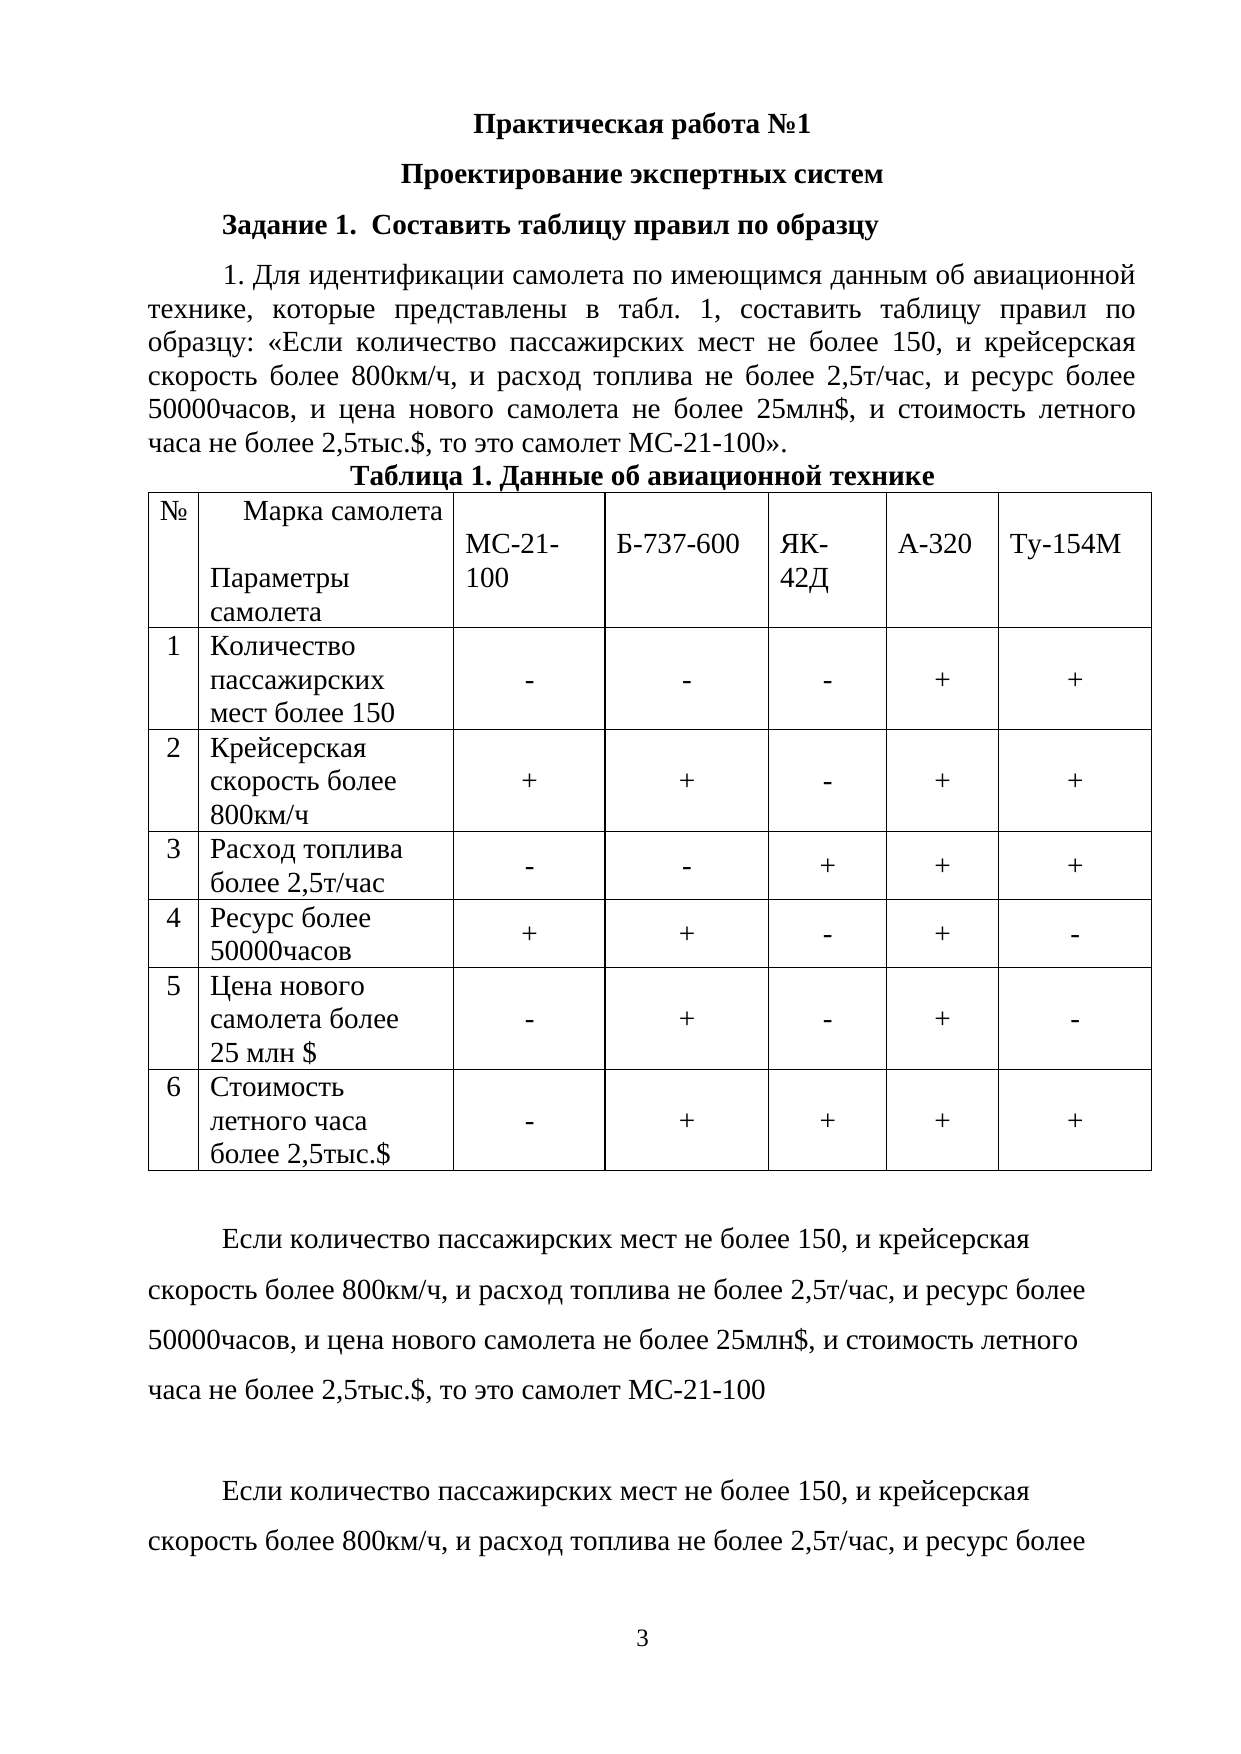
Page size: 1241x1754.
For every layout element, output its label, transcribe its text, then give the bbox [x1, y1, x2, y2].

table_cell + [887, 628, 998, 729]
table_cell - [454, 628, 604, 729]
table_cell 4 [149, 900, 198, 967]
table_cell Стоимость летного часа более 2,5тыс.$ [199, 1070, 453, 1170]
table_cell + [606, 900, 768, 967]
table_cell - [454, 832, 604, 899]
table_cell + [606, 730, 768, 831]
table_cell - [769, 900, 886, 967]
table_header Ту-154М [999, 493, 1151, 627]
table_cell + [999, 832, 1151, 899]
table_cell - [999, 900, 1151, 967]
table_cell Цена нового самолета более 25 млн $ [199, 968, 453, 1068]
table_cell + [887, 730, 998, 831]
table_cell 2 [149, 730, 198, 831]
table_cell Крейсерская скорость более 800км/ч [199, 730, 453, 831]
table_cell + [887, 968, 998, 1068]
table_cell - [606, 832, 768, 899]
table_cell + [999, 730, 1151, 831]
table_cell - [999, 968, 1151, 1068]
table_cell + [887, 900, 998, 967]
text Проектирование экспертных систем [148, 157, 1137, 190]
table_cell + [769, 1070, 886, 1170]
table_header Б-737-600 [606, 493, 768, 627]
text Если количество пассажирских мест не более 150, и крейсерская скорость более 800км/ч, и расход топлива не более 2,5т/час, и ресурс более 50000часов, и цена нового самолета не более 25млн$, и стоимость летного часа не более 2,5тыс.$, то это самолет МС-21-100 [148, 1222, 1137, 1406]
table_cell + [606, 1070, 768, 1170]
table_cell - [606, 628, 768, 729]
table_cell + [887, 1070, 998, 1170]
table_header МС-21-100 [454, 493, 604, 627]
table_cell 1 [149, 628, 198, 729]
table_cell + [999, 628, 1151, 729]
table_header А-320 [887, 493, 998, 627]
subtitle Практическая работа №1 [148, 106, 1137, 140]
table_cell - [454, 968, 604, 1068]
table_cell Количество пассажирских мест более 150 [199, 628, 453, 729]
table_cell - [454, 1070, 604, 1170]
table_cell 5 [149, 968, 198, 1068]
table_cell Ресурс более 50000часов [199, 900, 453, 967]
table_cell + [769, 832, 886, 899]
table_header № [149, 493, 198, 627]
text Задание 1. Составить таблицу правил по образцу [148, 207, 1137, 241]
table_cell + [999, 1070, 1151, 1170]
table_header Марка самолета Параметры самолета [199, 493, 453, 627]
table_cell + [454, 900, 604, 967]
table_cell + [454, 730, 604, 831]
text Таблица 1. Данные об авиационной технике [148, 458, 1137, 492]
table_cell Расход топлива более 2,5т/час [199, 832, 453, 899]
table_cell 3 [149, 832, 198, 899]
table_cell - [769, 968, 886, 1068]
table_cell + [887, 832, 998, 899]
table_cell 6 [149, 1070, 198, 1170]
table_cell + [606, 968, 768, 1068]
table_header ЯК-42Д [769, 493, 886, 627]
text 1. Для идентификации самолета по имеющимся данным об авиационной технике, которые представлены в табл. 1, составить таблицу правил по образцу: «Если количество пассажирских мест не более 150, и крейсерская скорость более 800км/ч, и расход топлива не более 2,5т/час, и ресурс более 50000часов, и цена нового самолета не более 25млн$, и стоимость летного часа не более 2,5тыс.$, то это самолет МС-21-100». [148, 257, 1137, 458]
table_cell - [769, 628, 886, 729]
table_cell - [769, 730, 886, 831]
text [148, 1473, 1137, 1557]
